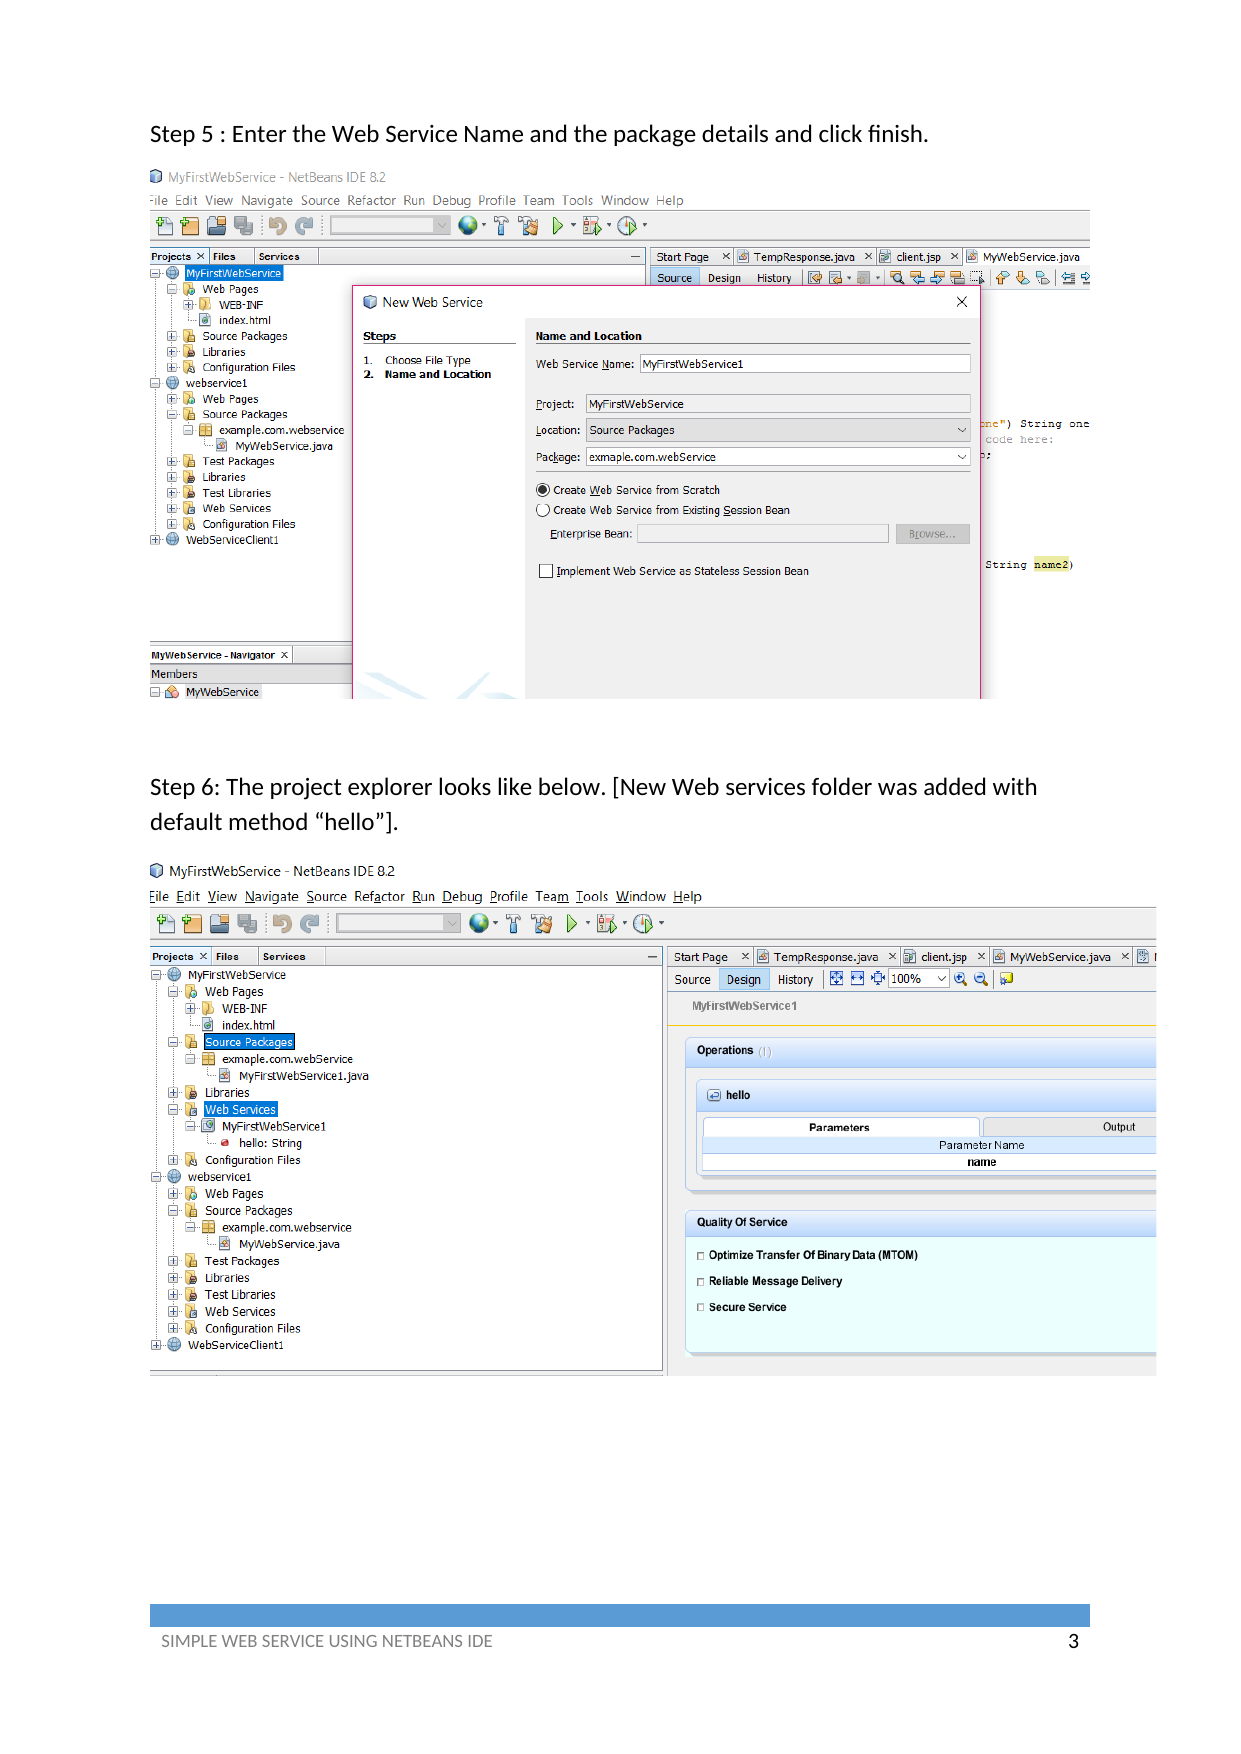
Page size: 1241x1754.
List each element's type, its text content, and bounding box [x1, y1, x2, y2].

text Step 5 : Enter the Web Service Name and the package details and click finish. [150, 118, 1090, 149]
picture [150, 169, 1090, 699]
text Step 6: The project explorer looks like below. [New Web services folder was added with default method “hello”]. [150, 771, 1090, 836]
picture [150, 857, 1157, 1376]
